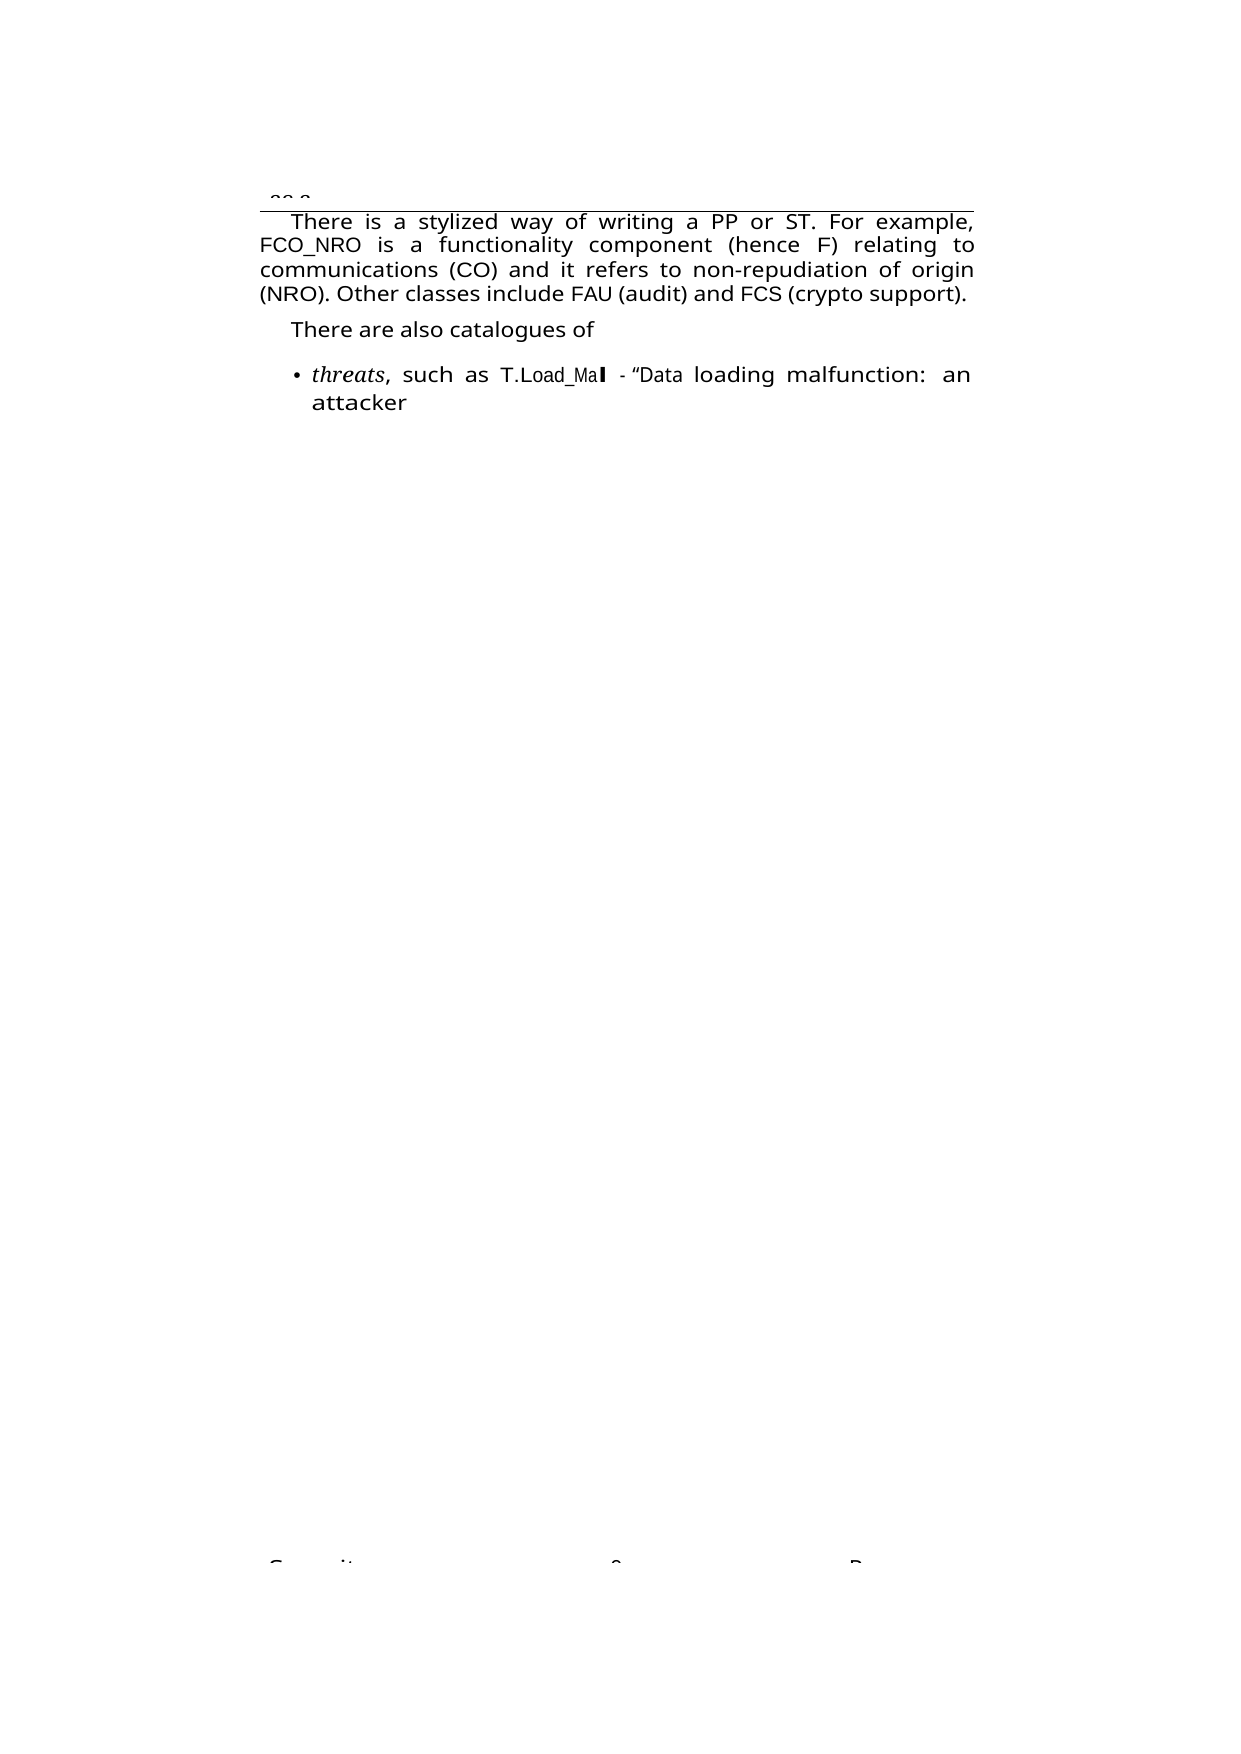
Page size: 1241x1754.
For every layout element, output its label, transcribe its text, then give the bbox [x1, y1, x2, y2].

text There are also catalogues of [291, 315, 1065, 343]
text There is a stylized way of writing a PP or ST. For example, FCO_NRO is a functionality component (hence F) relating to communications (CO) and it refers to non-repudiation of origin (NRO). Other classes include FAU (audit) and FCS (crypto support). [259, 210, 975, 307]
list threats, such as T.Load_Mal – “Data loading malfunction: an attacker [291, 360, 1065, 417]
